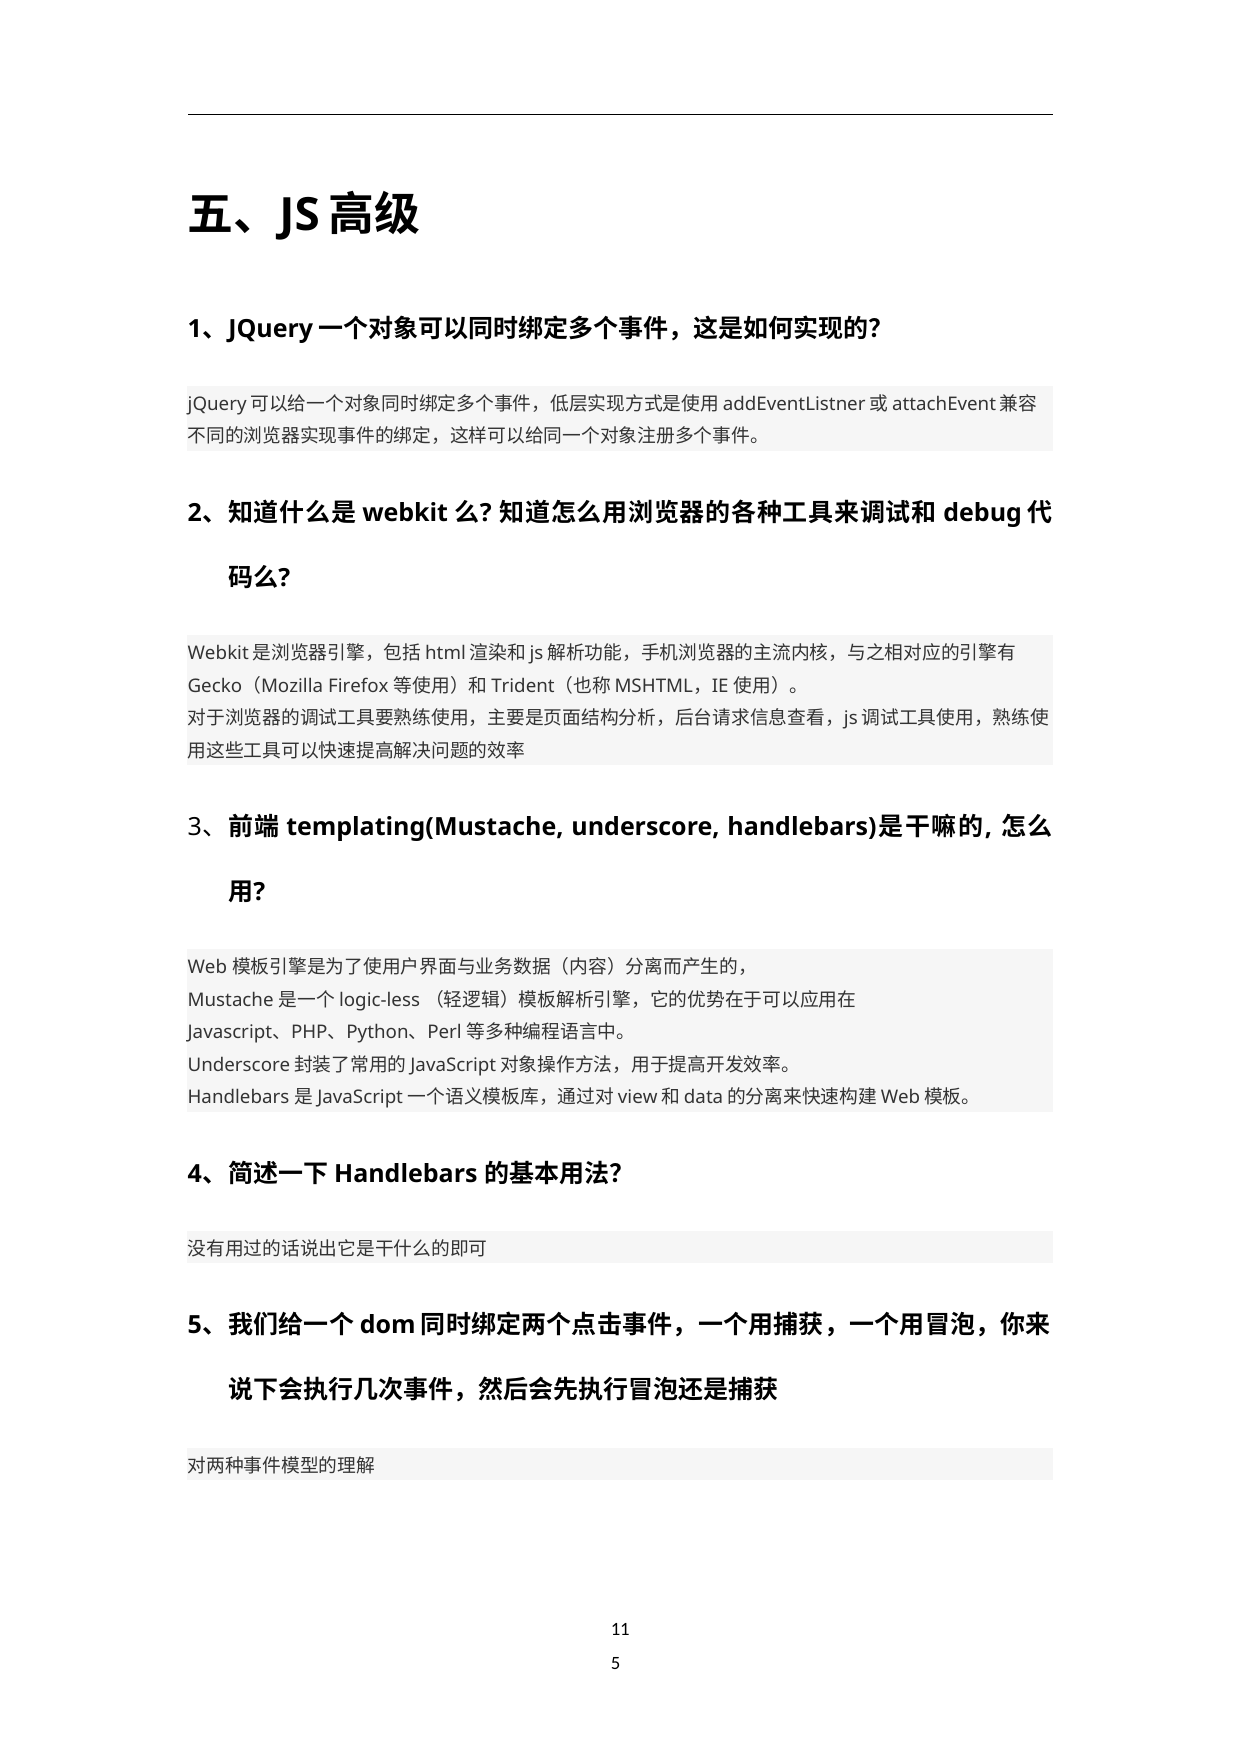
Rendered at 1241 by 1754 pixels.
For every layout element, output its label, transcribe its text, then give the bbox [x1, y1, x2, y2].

text 对于浏览器的调试工具要熟练使用，主要是页面结构分析，后台请求信息查看，js调试工具使用，熟练使用这些工具可以快速提高解决问题的效率 [187, 700, 1053, 765]
subtitle 五、JS高级 [187, 162, 1053, 259]
text Underscore封装了常用的JavaScript对象操作方法，用于提高开发效率。 [187, 1047, 1053, 1079]
subtitle 我们给一个dom同时绑定两个点击事件，一个用捕获，一个用冒泡，你来说下会执行几次事件，然后会先执行冒泡还是捕获 [187, 1291, 1053, 1421]
subtitle 前端templating(Mustache, underscore, handlebars)是干嘛的, 怎么用? [187, 792, 1053, 922]
subtitle 知道什么是webkit么? 知道怎么用浏览器的各种工具来调试和debug代码么? [187, 478, 1053, 608]
text 对两种事件模型的理解 [187, 1448, 1053, 1480]
text Web 模板引擎是为了使用户界面与业务数据（内容）分离而产生的， [187, 949, 1053, 982]
subtitle 简述一下 Handlebars 的基本用法？ [187, 1139, 1053, 1204]
subtitle JQuery一个对象可以同时绑定多个事件，这是如何实现的？ [187, 294, 1053, 359]
text Handlebars 是 JavaScript 一个语义模板库，通过对view和data的分离来快速构建Web模板。 [187, 1079, 1053, 1112]
text jQuery可以给一个对象同时绑定多个事件，低层实现方式是使用addEventListner或attachEvent兼容不同的浏览器实现事件的绑定，这样可以给同一个对象注册多个事件。 [187, 386, 1053, 451]
text Mustache 是一个 logic-less （轻逻辑）模板解析引擎，它的优势在于可以应用在 Javascript、PHP、Python、Perl 等多种编程语言中。 [187, 982, 1053, 1047]
text Webkit是浏览器引擎，包括html渲染和js解析功能，手机浏览器的主流内核，与之相对应的引擎有Gecko（Mozilla Firefox 等使用）和Trident（也称MSHTML，IE 使用）。 [187, 635, 1053, 700]
text 没有用过的话说出它是干什么的即可 [187, 1231, 1053, 1263]
